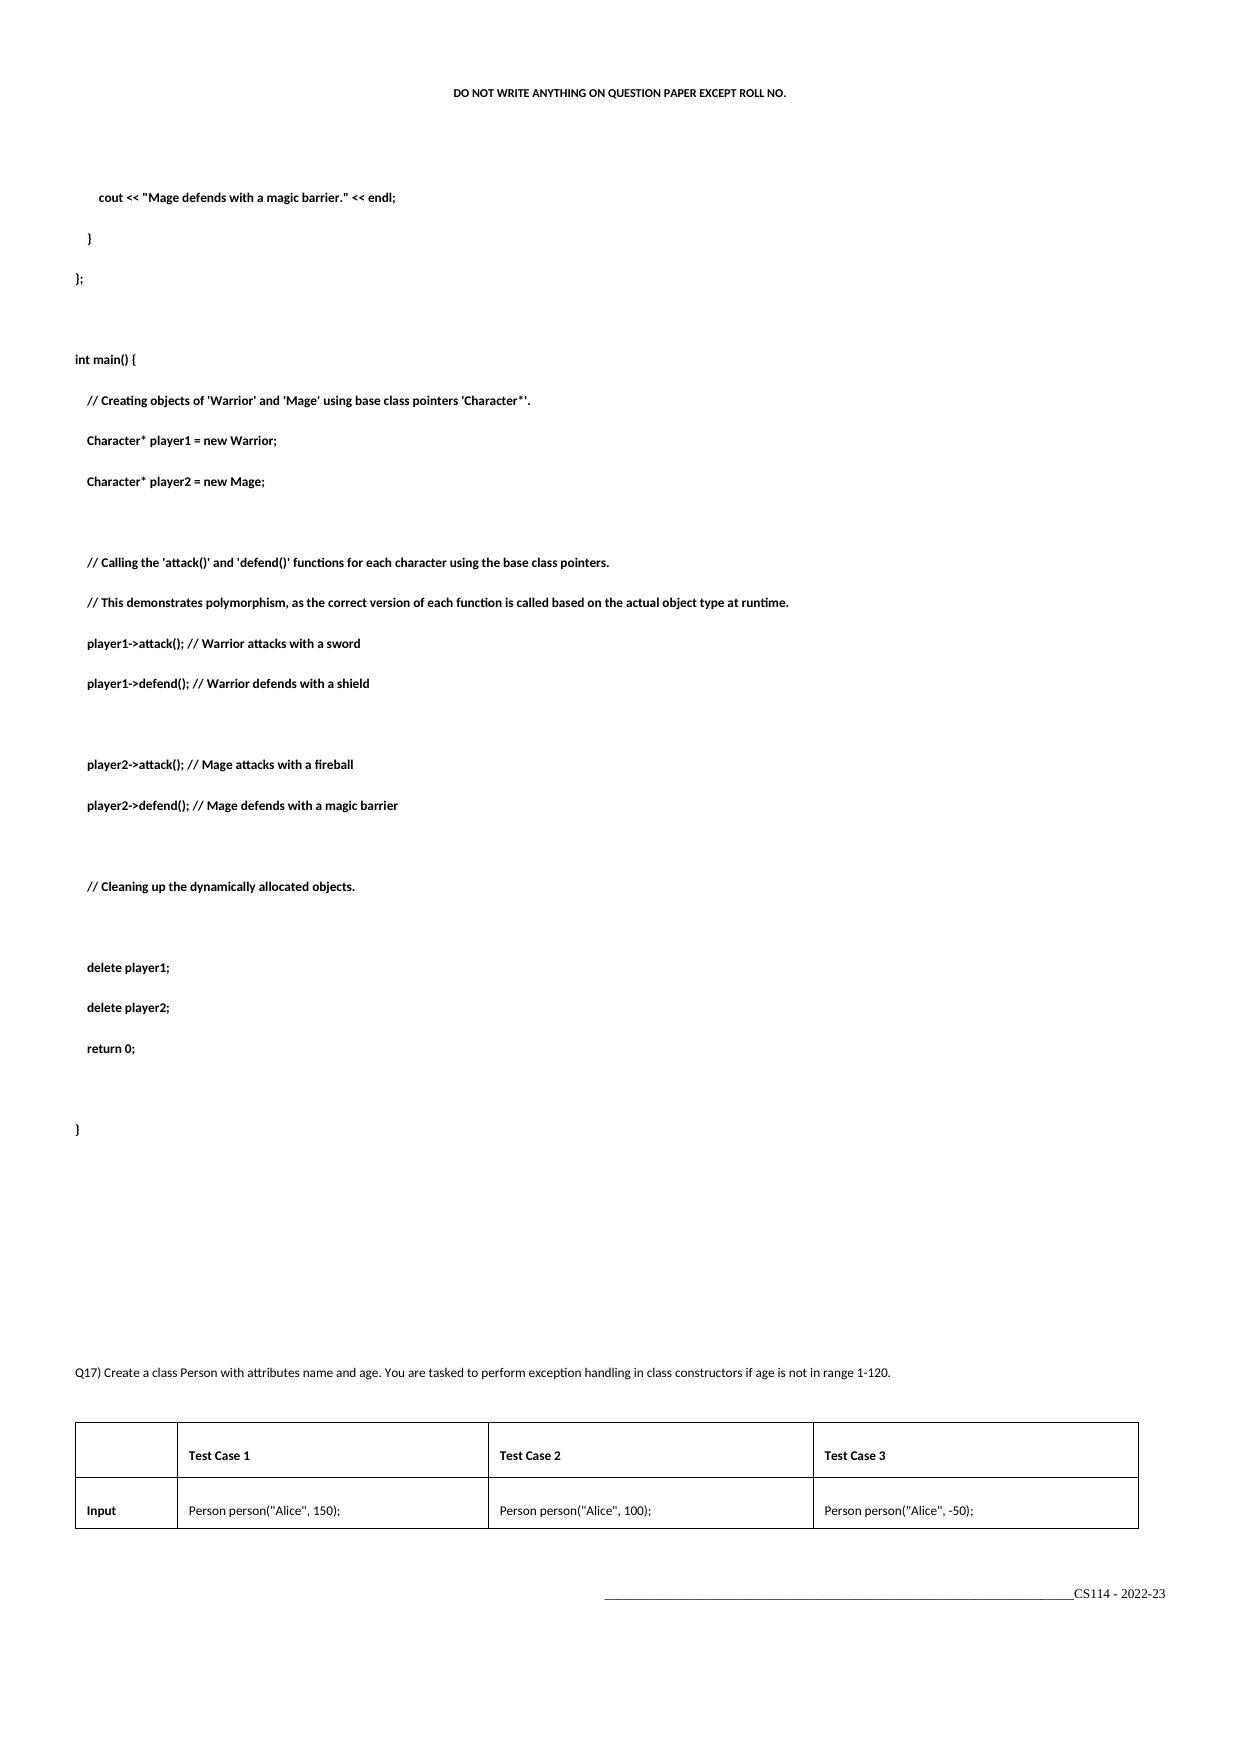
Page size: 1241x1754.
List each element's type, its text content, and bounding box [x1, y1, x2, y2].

table_header [76, 1423, 177, 1477]
text }; [75, 259, 1165, 287]
table_cell Input [76, 1478, 177, 1528]
text delete player1; [75, 948, 1165, 976]
text player1->defend(); // Warrior defends with a shield [75, 664, 1165, 692]
table_cell Person person("Alice", 150); [178, 1478, 488, 1528]
text player1->attack(); // Warrior attacks with a sword [75, 623, 1165, 651]
table_header Test Case 3 [814, 1423, 1138, 1477]
text // This demonstrates polymorphism, as the correct version of each function is called based on the actual object type at runtime. [75, 583, 1165, 611]
text // Calling the 'attack()' and 'defend()' functions for each character using the base class pointers. [75, 542, 1165, 570]
text player2->attack(); // Mage attacks with a fireball [75, 745, 1165, 773]
text Character* player2 = new Mage; [75, 461, 1165, 489]
table_cell Person person("Alice", -50); [814, 1478, 1138, 1528]
text Q17) Create a class Person with attributes name and age. You are tasked to perform exception handling in class constructors if age is not in range 1-120. [75, 1353, 1165, 1381]
text // Creating objects of 'Warrior' and 'Mage' using base class pointers 'Character*'. [75, 380, 1165, 408]
text return 0; [75, 1029, 1165, 1057]
text Character* player1 = new Warrior; [75, 421, 1165, 449]
table_cell Person person("Alice", 100); [489, 1478, 813, 1528]
text } [75, 218, 1165, 246]
text cout << "Mage defends with a magic barrier." << endl; [75, 178, 1165, 206]
text int main() { [75, 340, 1165, 368]
text player2->defend(); // Mage defends with a magic barrier [75, 786, 1165, 813]
text // Cleaning up the dynamically allocated objects. [75, 867, 1165, 894]
text } [75, 1110, 1165, 1138]
text delete player2; [75, 988, 1165, 1016]
table_header Test Case 1 [178, 1423, 488, 1477]
table_header Test Case 2 [489, 1423, 813, 1477]
